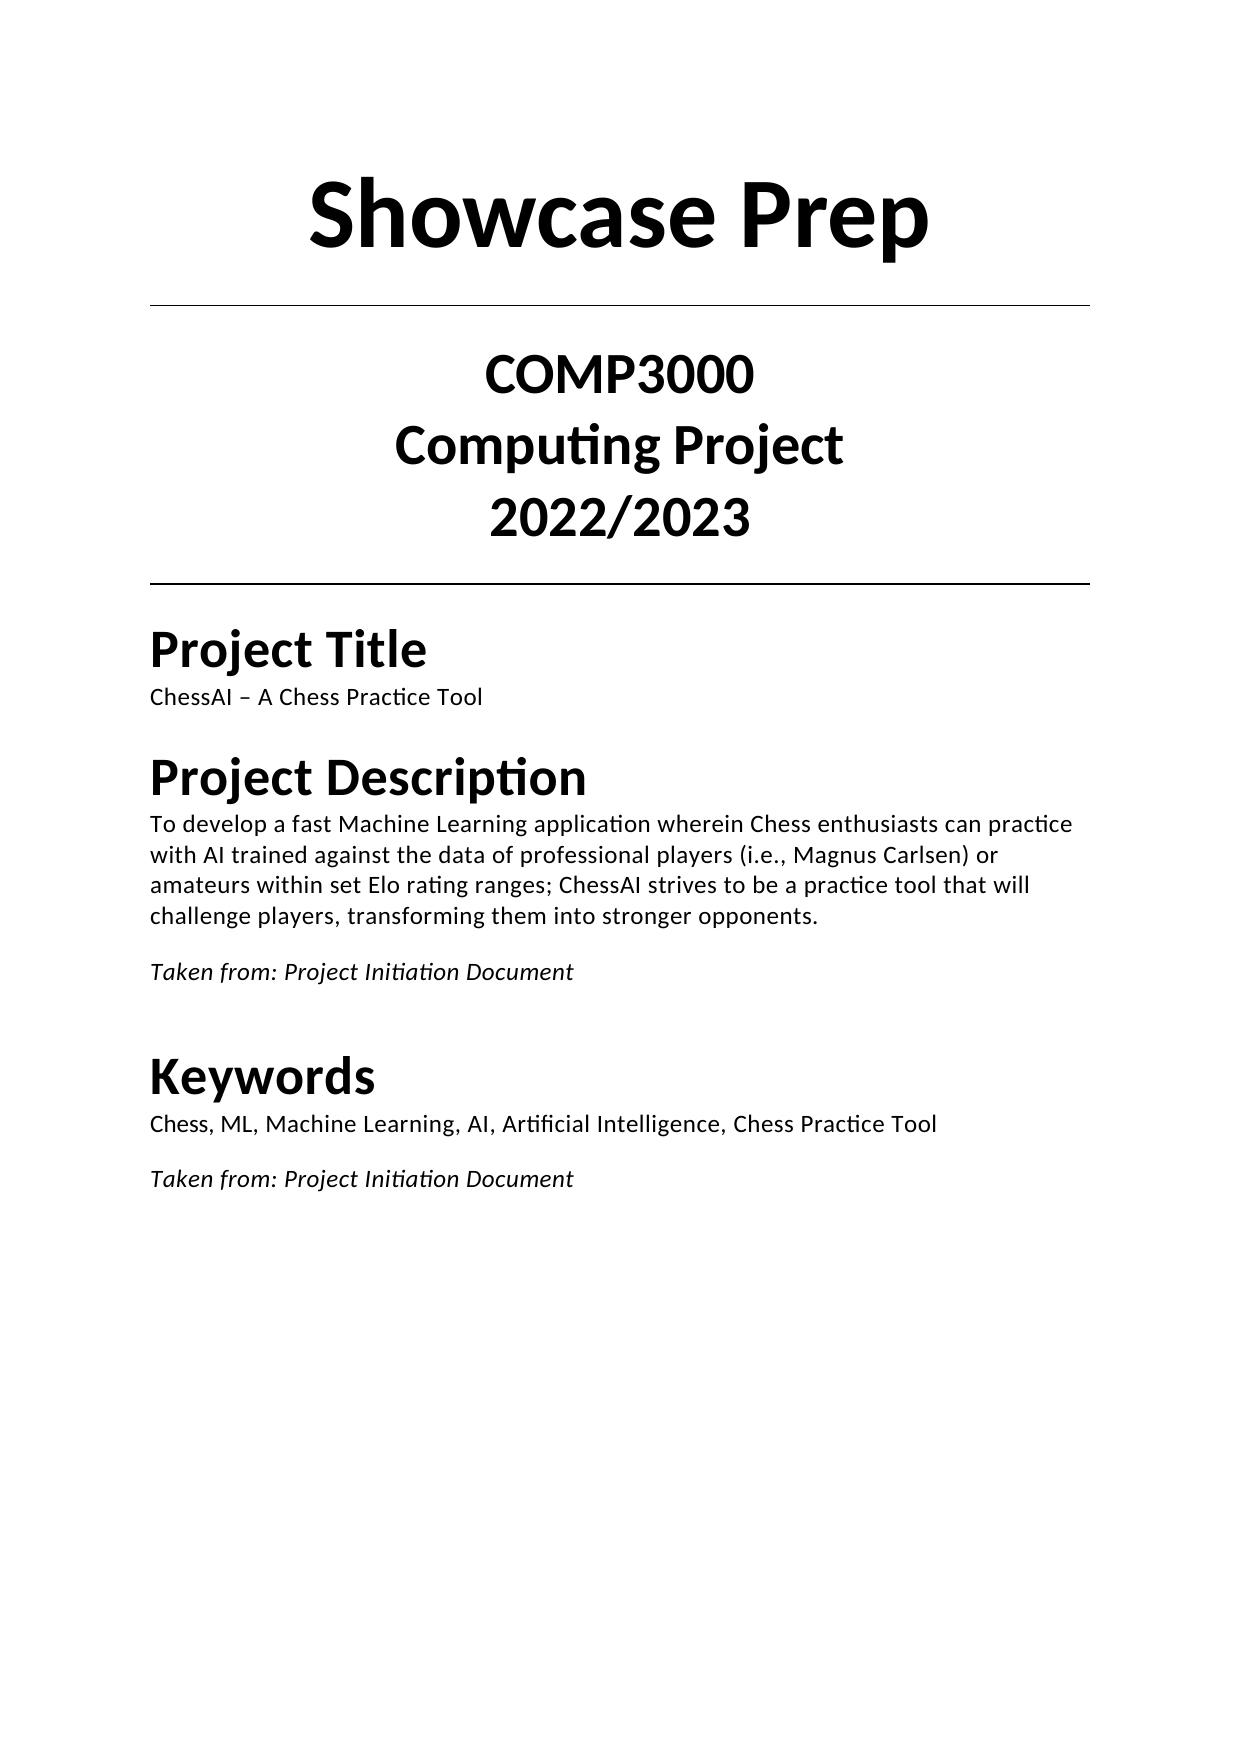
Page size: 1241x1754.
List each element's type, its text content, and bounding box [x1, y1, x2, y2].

text ChessAI – A Chess Practice Tool [150, 681, 1090, 712]
text Taken from: Project Initiation Document [150, 1163, 1090, 1194]
subtitle Project Title [150, 615, 1090, 681]
title COMP3000 [150, 337, 1090, 408]
title Showcase Prep [150, 150, 1090, 272]
title Computing Project [150, 408, 1090, 479]
subtitle Keywords [150, 1042, 1090, 1108]
text To develop a fast Machine Learning application wherein Chess enthusiasts can practice with AI trained against the data of professional players (i.e., Magnus Carlsen) or amateurs within set Elo rating ranges; ChessAI strives to be a practice tool that will challenge players, transforming them into stronger opponents. [150, 808, 1090, 931]
text Chess, ML, Machine Learning, AI, Artificial Intelligence, Chess Practice Tool [150, 1108, 1090, 1138]
text Taken from: Project Initiation Document [150, 956, 1090, 986]
title 2022/2023 [150, 479, 1090, 551]
subtitle Project Description [150, 742, 1090, 808]
